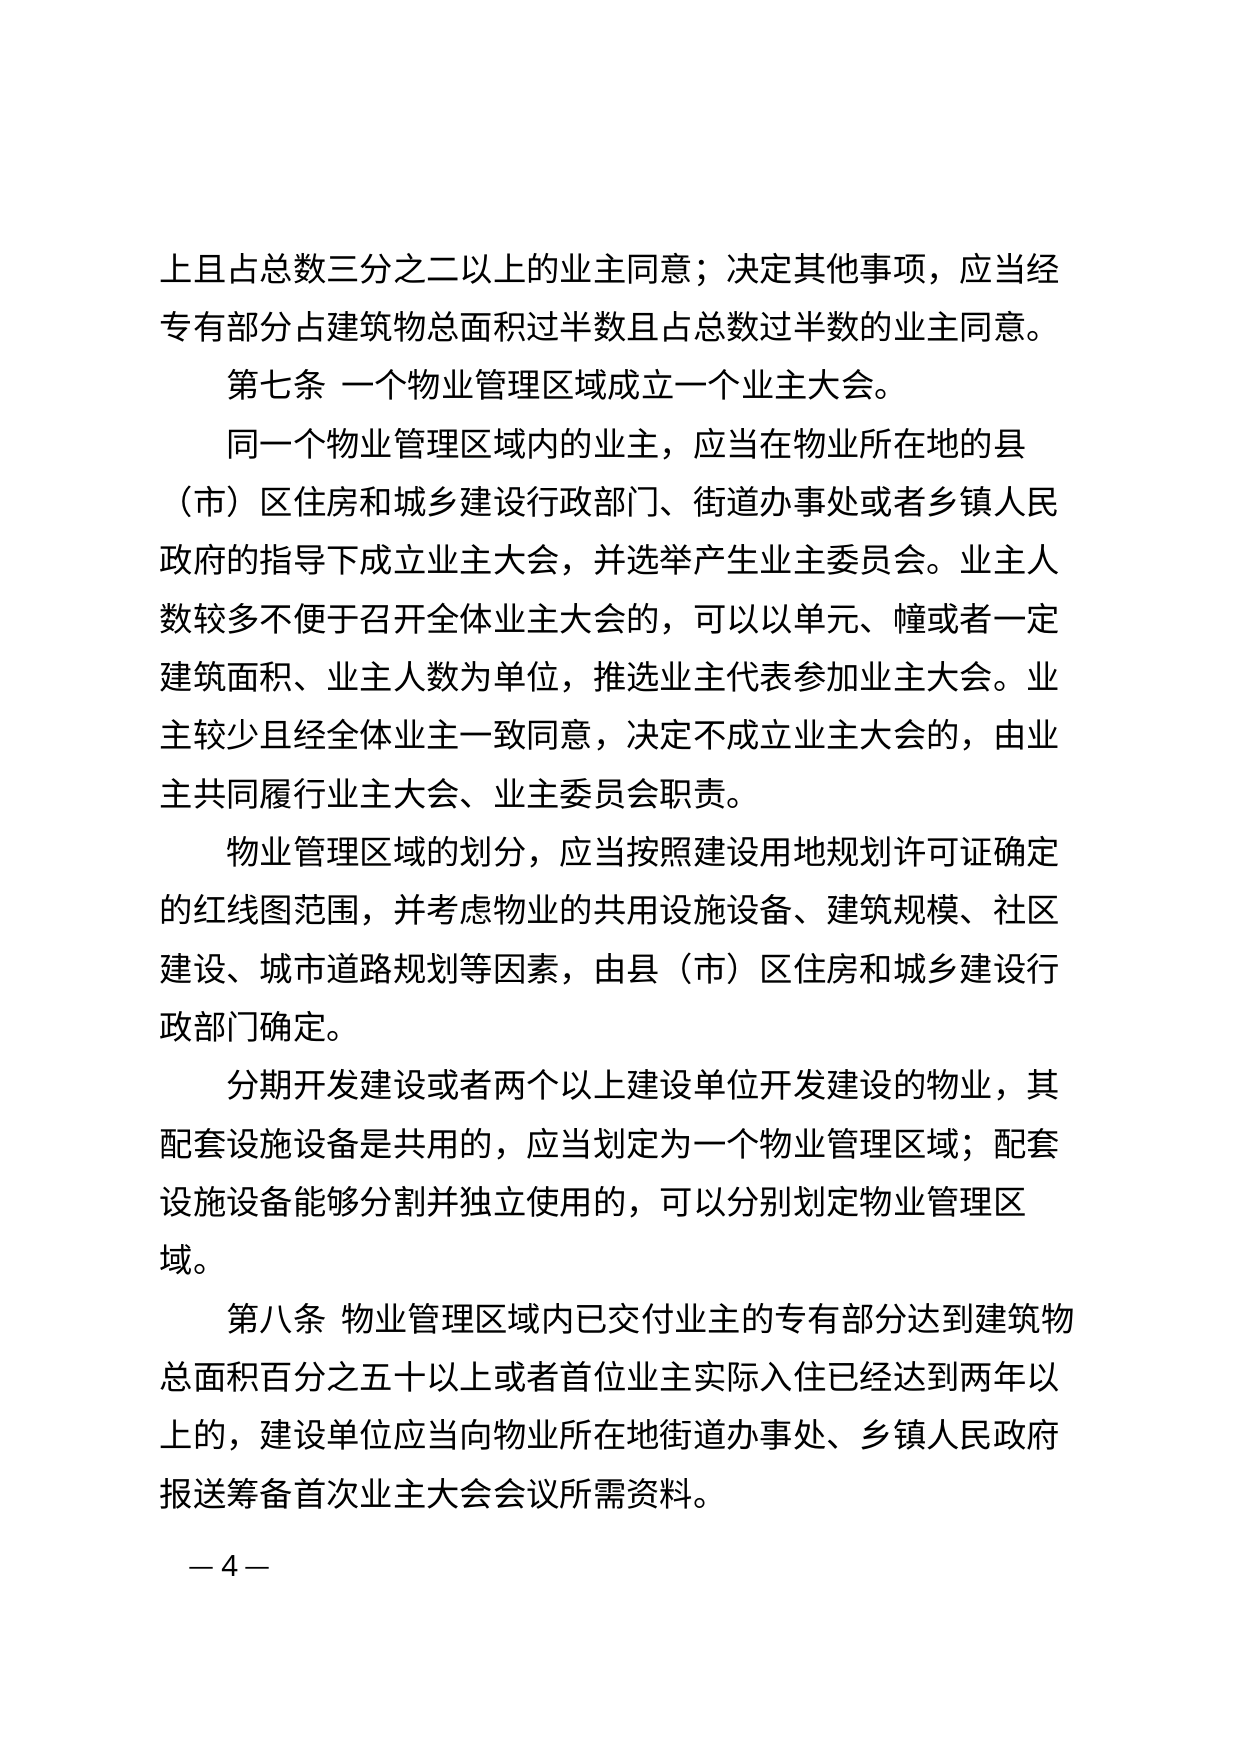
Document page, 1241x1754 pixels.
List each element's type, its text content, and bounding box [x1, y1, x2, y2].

text 物业管理区域的划分，应当按照建设用地规划许可证确定的红线图范围，并考虑物业的共用设施设备、建筑规模、社区建设、城市道路规划等因素，由县（市）区住房和城乡建设行政部门确定。 [159, 818, 1081, 1051]
text 同一个物业管理区域内的业主，应当在物业所在地的县（市）区住房和城乡建设行政部门、街道办事处或者乡镇人民政府的指导下成立业主大会，并选举产生业主委员会。业主人数较多不便于召开全体业主大会的，可以以单元、幢或者一定建筑面积、业主人数为单位，推选业主代表参加业主大会。业主较少且经全体业主一致同意，决定不成立业主大会的，由业主共同履行业主大会、业主委员会职责。 [159, 409, 1081, 818]
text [159, 234, 1081, 351]
text 第八条 物业管理区域内已交付业主的专有部分达到建筑物总面积百分之五十以上或者首位业主实际入住已经达到两年以上的，建设单位应当向物业所在地街道办事处、乡镇人民政府报送筹备首次业主大会会议所需资料。 [159, 1284, 1081, 1518]
text 分期开发建设或者两个以上建设单位开发建设的物业，其配套设施设备是共用的，应当划定为一个物业管理区域；配套设施设备能够分割并独立使用的，可以分别划定物业管理区域。 [159, 1051, 1081, 1284]
text 第七条 一个物业管理区域成立一个业主大会。 [159, 351, 1081, 409]
